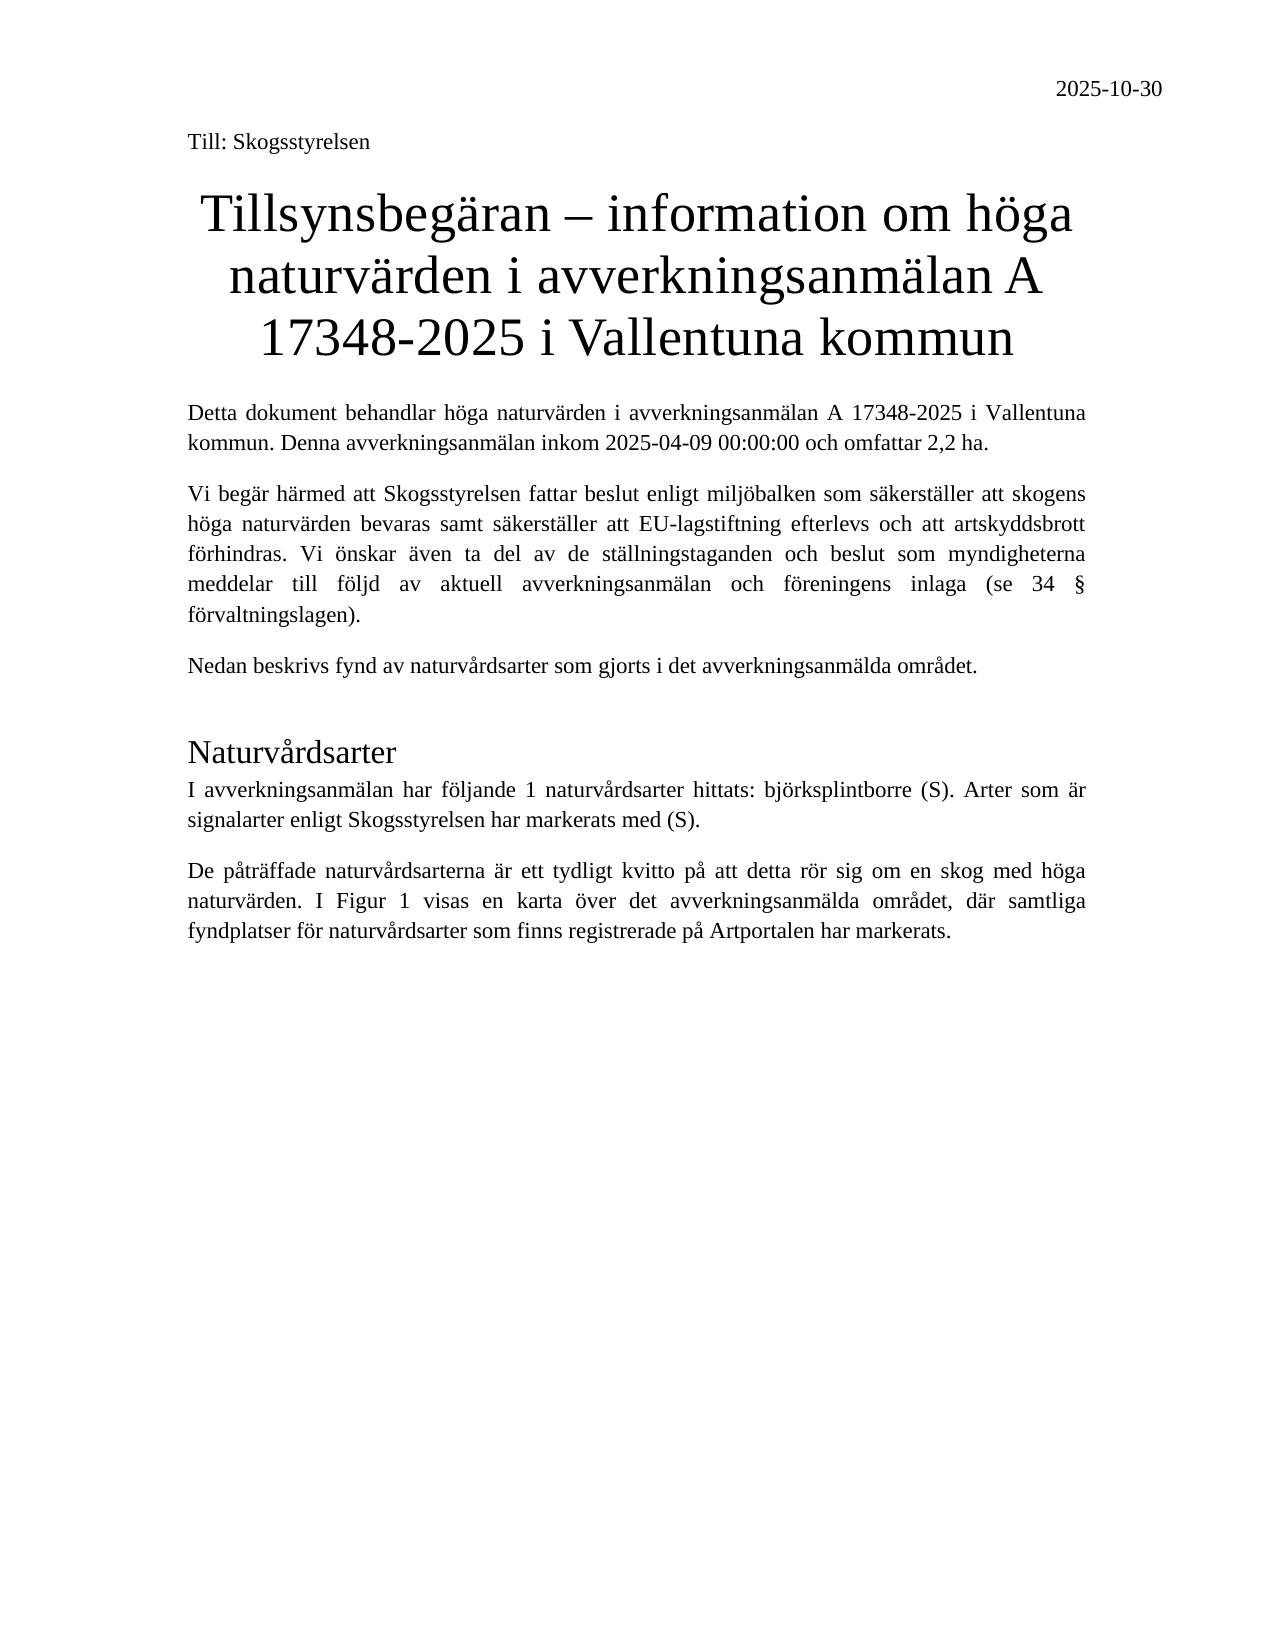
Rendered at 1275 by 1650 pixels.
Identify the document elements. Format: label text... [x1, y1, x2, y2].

text Nedan beskrivs fynd av naturvårdsarter som gjorts i det avverkningsanmälda området. [187, 652, 1087, 678]
text I avverkningsanmälan har följande 1 naturvårdsarter hittats: björksplintborre (S). Arter som är signalarter enligt Skogsstyrelsen har markerats med (S). [187, 776, 1087, 832]
subtitle Naturvårdsarter [187, 732, 1087, 770]
title Tillsynsbegäran – information om höga naturvärden i avverkningsanmälan A 17348-2025 i Vallentuna kommun [187, 180, 1087, 367]
text Vi begär härmed att Skogsstyrelsen fattar beslut enligt miljöbalken som säkerställer att skogens höga naturvärden bevaras samt säkerställer att EU-lagstiftning efterlevs och att artskyddsbrott förhindras. Vi önskar även ta del av de ställningstaganden och beslut som myndigheterna meddelar till följd av aktuell avverkningsanmälan och föreningens inlaga (se 34 § förvaltningslagen). [187, 480, 1087, 627]
text De påträffade naturvårdsarterna är ett tydligt kvitto på att detta rör sig om en skog med höga naturvärden. I Figur 1 visas en karta över det avverkningsanmälda området, där samtliga fyndplatser för naturvårdsarter som finns registrerade på Artportalen har markerats. [187, 857, 1087, 944]
text Detta dokument behandlar höga naturvärden i avverkningsanmälan A 17348-2025 i Vallentuna kommun. Denna avverkningsanmälan inkom 2025-04-09 00:00:00 och omfattar 2,2 ha. [187, 398, 1087, 455]
